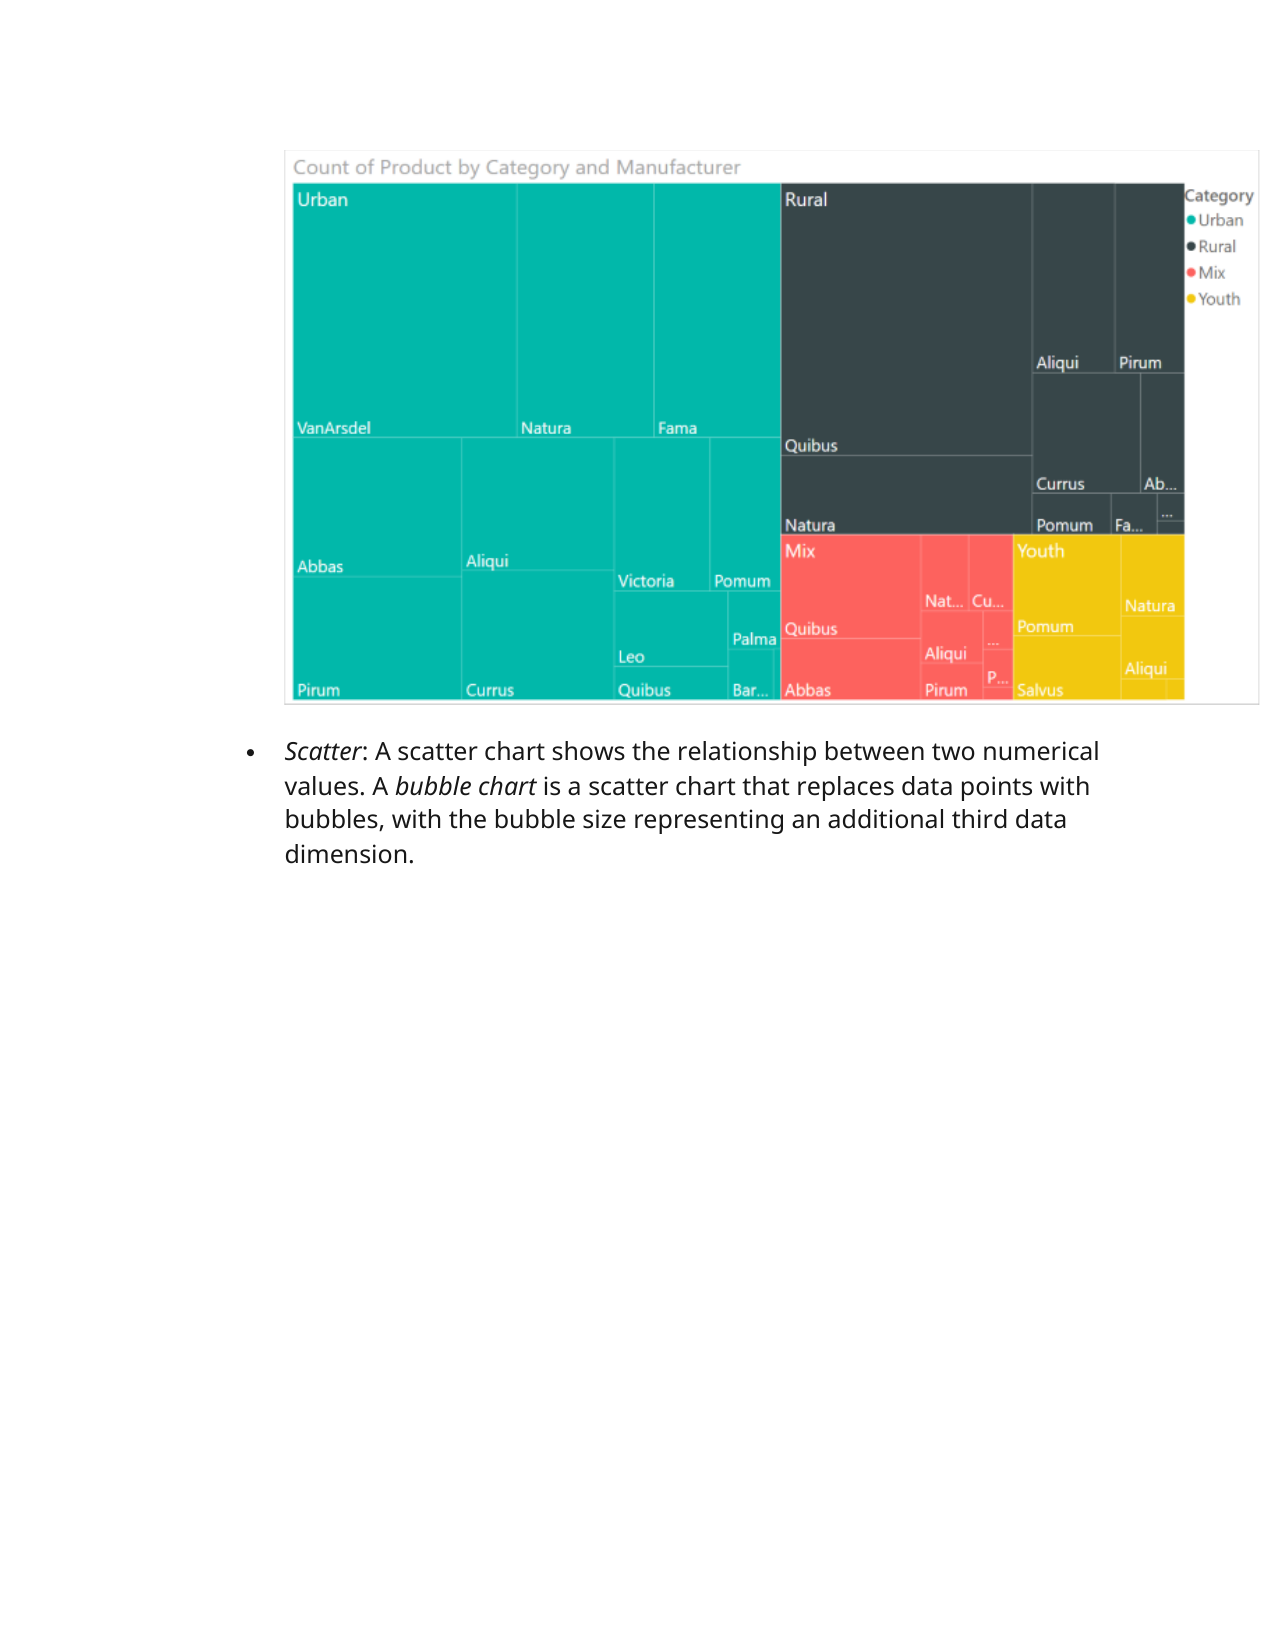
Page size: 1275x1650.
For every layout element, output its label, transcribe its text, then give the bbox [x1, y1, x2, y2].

picture [284, 150, 1260, 705]
list Scatter: A scatter chart shows the relationship between two numerical values. A bubble chart is a scatter chart that replaces data points with bubbles, with the bubble size representing an additional third data dimension. [247, 734, 1125, 870]
